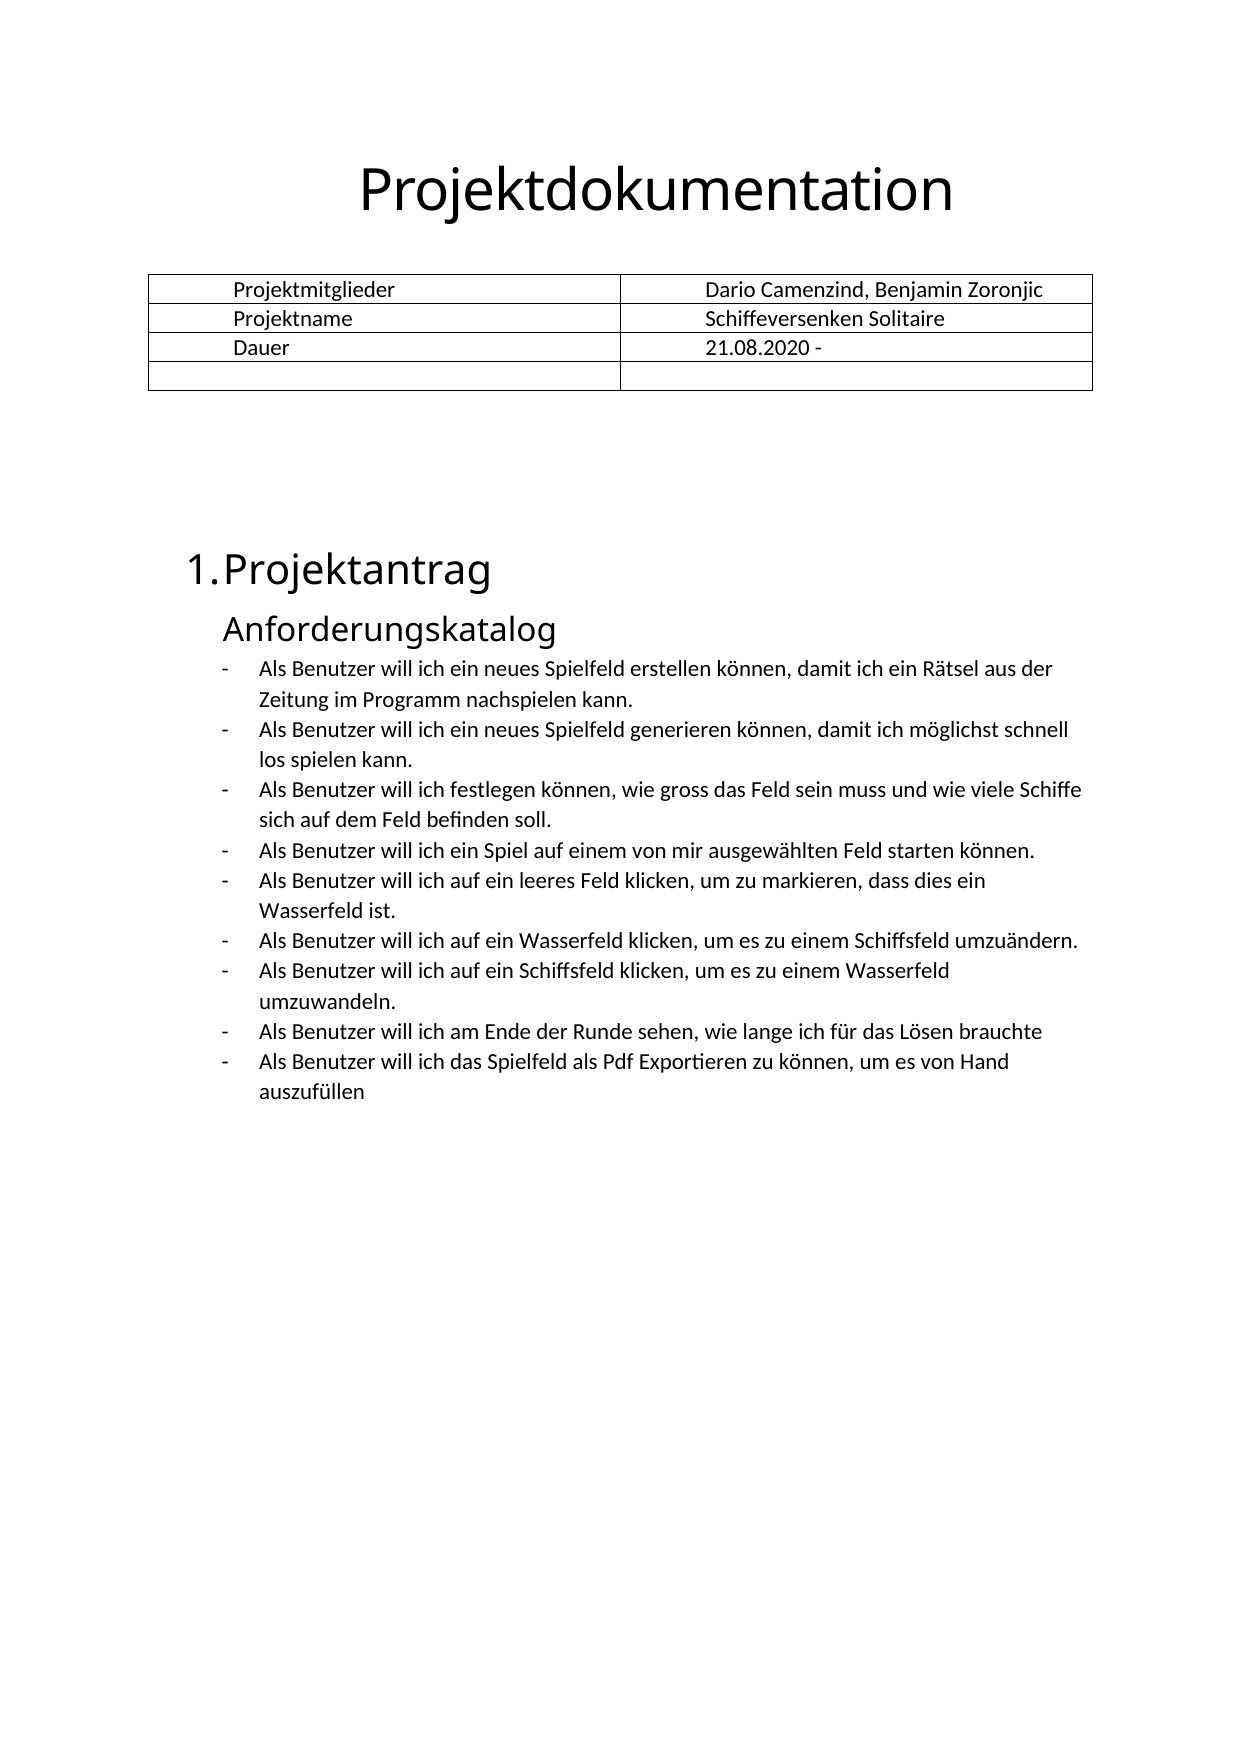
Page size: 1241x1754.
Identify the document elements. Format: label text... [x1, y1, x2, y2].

list Als Benutzer will ich am Ende der Runde sehen, wie lange ich für das Lösen brauchte [221, 1017, 1093, 1045]
list Als Benutzer will ich auf ein Schiffsfeld klicken, um es zu einem Wasserfeld umzuwandeln. [221, 957, 1093, 1015]
table_header Projektmitglieder [149, 275, 620, 303]
table_cell Projektname [149, 304, 620, 332]
list Als Benutzer will ich auf ein leeres Feld klicken, um zu markieren, dass dies ein Wasserfeld ist. [221, 866, 1093, 924]
list Als Benutzer will ich ein neues Spielfeld erstellen können, damit ich ein Rätsel aus der Zeitung im Programm nachspielen kann. [221, 654, 1093, 713]
table_cell [149, 362, 620, 390]
table_header Dario Camenzind, Benjamin Zoronjic [621, 275, 1092, 303]
title Projektdokumentation [221, 148, 1093, 227]
table_cell Dauer [149, 333, 620, 361]
list Als Benutzer will ich auf ein Wasserfeld klicken, um es zu einem Schiffsfeld umzuändern. [221, 926, 1093, 954]
list Als Benutzer will ich ein neues Spielfeld generieren können, damit ich möglichst schnell los spielen kann. [221, 715, 1093, 773]
subtitle Anforderungskatalog [223, 606, 1093, 651]
list Als Benutzer will ich das Spielfeld als Pdf Exportieren zu können, um es von Hand auszufüllen [221, 1047, 1093, 1106]
subtitle Projektantrag [185, 540, 1093, 597]
list Als Benutzer will ich ein Spiel auf einem von mir ausgewählten Feld starten können. [221, 836, 1093, 864]
table_cell 21.08.2020 - [621, 333, 1092, 361]
table_cell Schiffeversenken Solitaire [621, 304, 1092, 332]
list Als Benutzer will ich festlegen können, wie gross das Feld sein muss und wie viele Schiffe sich auf dem Feld befinden soll. [221, 775, 1093, 834]
table_cell [621, 362, 1092, 390]
